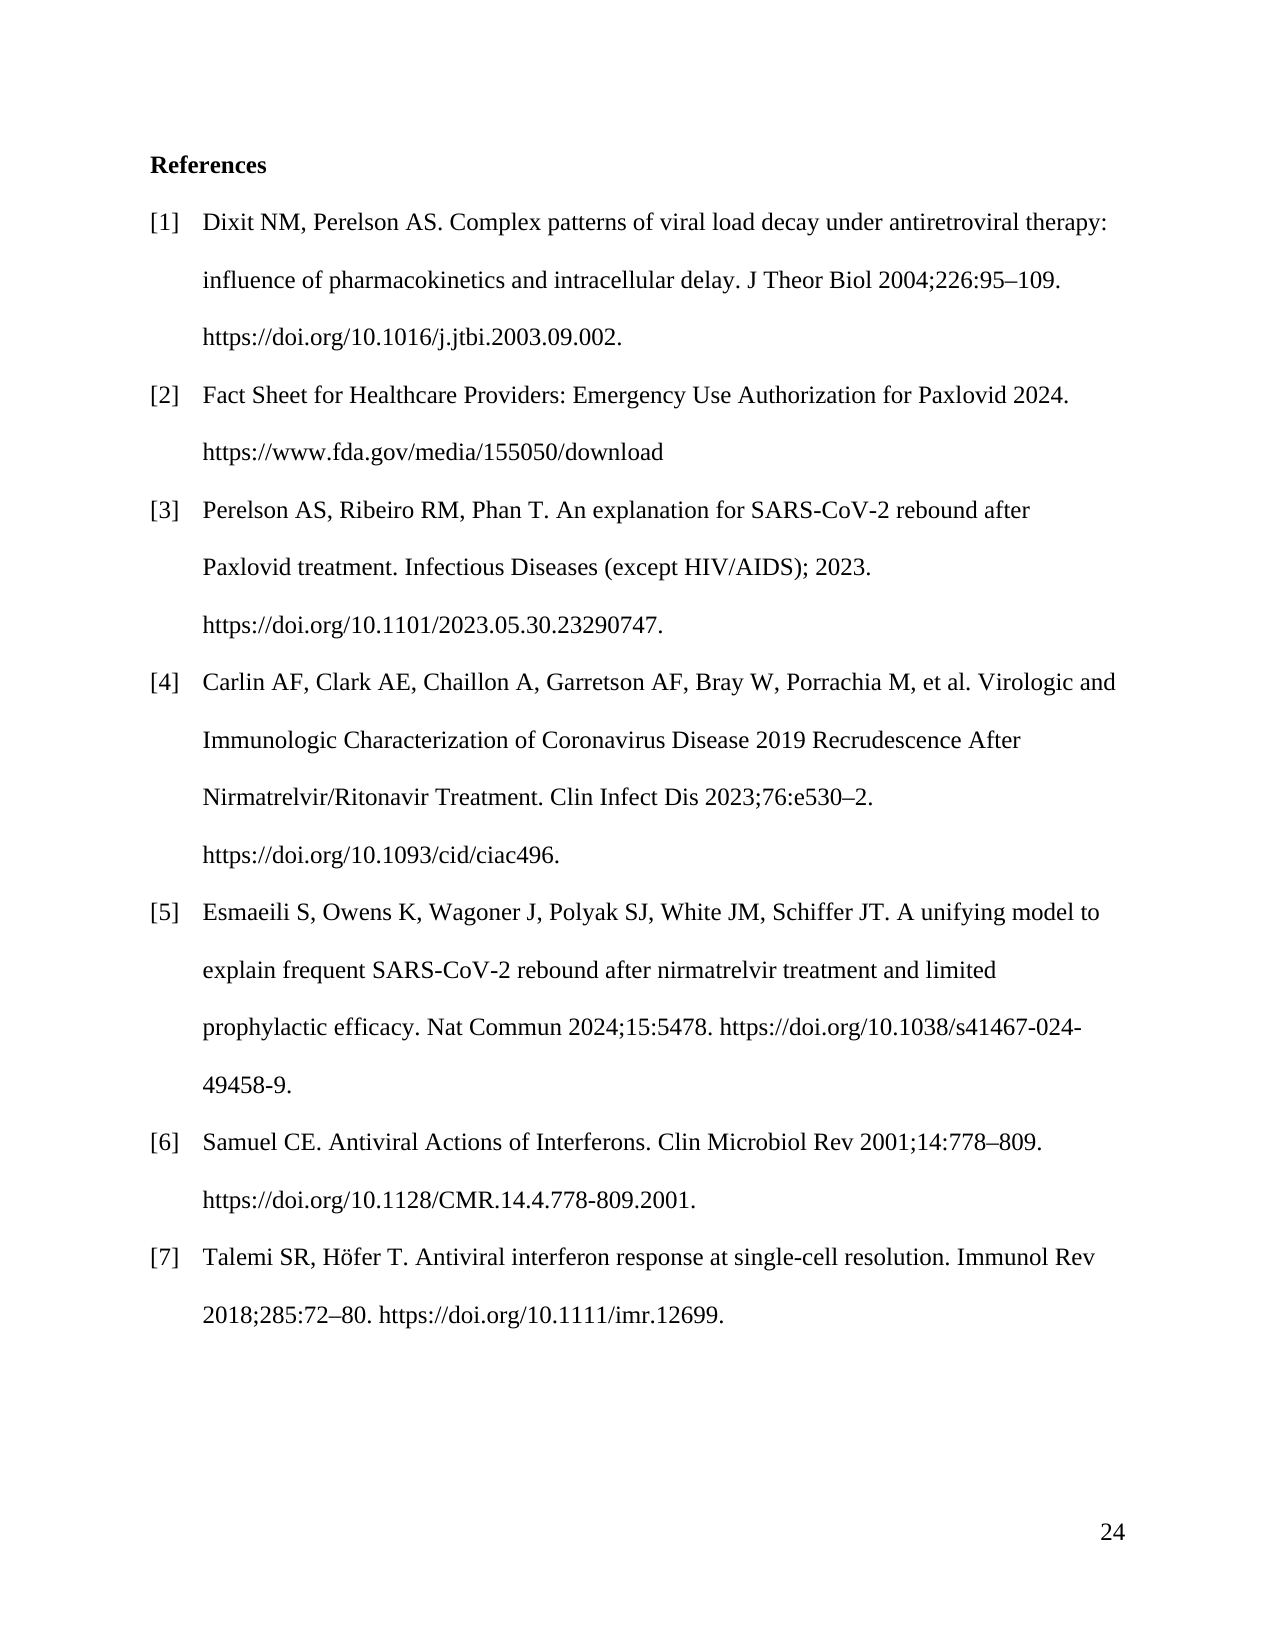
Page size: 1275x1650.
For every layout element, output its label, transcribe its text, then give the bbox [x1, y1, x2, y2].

text [4] Carlin AF, Clark AE, Chaillon A, Garretson AF, Bray W, Porrachia M, et al. Virologic and Immunologic Characterization of Coronavirus Disease 2019 Recrudescence After Nirmatrelvir/Ritonavir Treatment. Clin Infect Dis 2023;76:e530–2. https://doi.org/10.1093/cid/ciac496. [150, 667, 1125, 869]
text References [150, 150, 1125, 179]
text [1] Dixit NM, Perelson AS. Complex patterns of viral load decay under antiretroviral therapy: influence of pharmacokinetics and intracellular delay. J Theor Biol 2004;226:95–109. https://doi.org/10.1016/j.jtbi.2003.09.002. [150, 207, 1125, 351]
text [2] Fact Sheet for Healthcare Providers: Emergency Use Authorization for Paxlovid 2024. https://www.fda.gov/media/155050/download [150, 380, 1125, 466]
text [6] Samuel CE. Antiviral Actions of Interferons. Clin Microbiol Rev 2001;14:778–809. https://doi.org/10.1128/CMR.14.4.778-809.2001. [150, 1127, 1125, 1214]
text [3] Perelson AS, Ribeiro RM, Phan T. An explanation for SARS-CoV-2 rebound after Paxlovid treatment. Infectious Diseases (except HIV/AIDS); 2023. https://doi.org/10.1101/2023.05.30.23290747. [150, 495, 1125, 639]
text [7] Talemi SR, Höfer T. Antiviral interferon response at single‐cell resolution. Immunol Rev 2018;285:72–80. https://doi.org/10.1111/imr.12699. [150, 1242, 1125, 1329]
text [5] Esmaeili S, Owens K, Wagoner J, Polyak SJ, White JM, Schiffer JT. A unifying model to explain frequent SARS-CoV-2 rebound after nirmatrelvir treatment and limited prophylactic efficacy. Nat Commun 2024;15:5478. https://doi.org/10.1038/s41467-024-49458-9. [150, 897, 1125, 1099]
